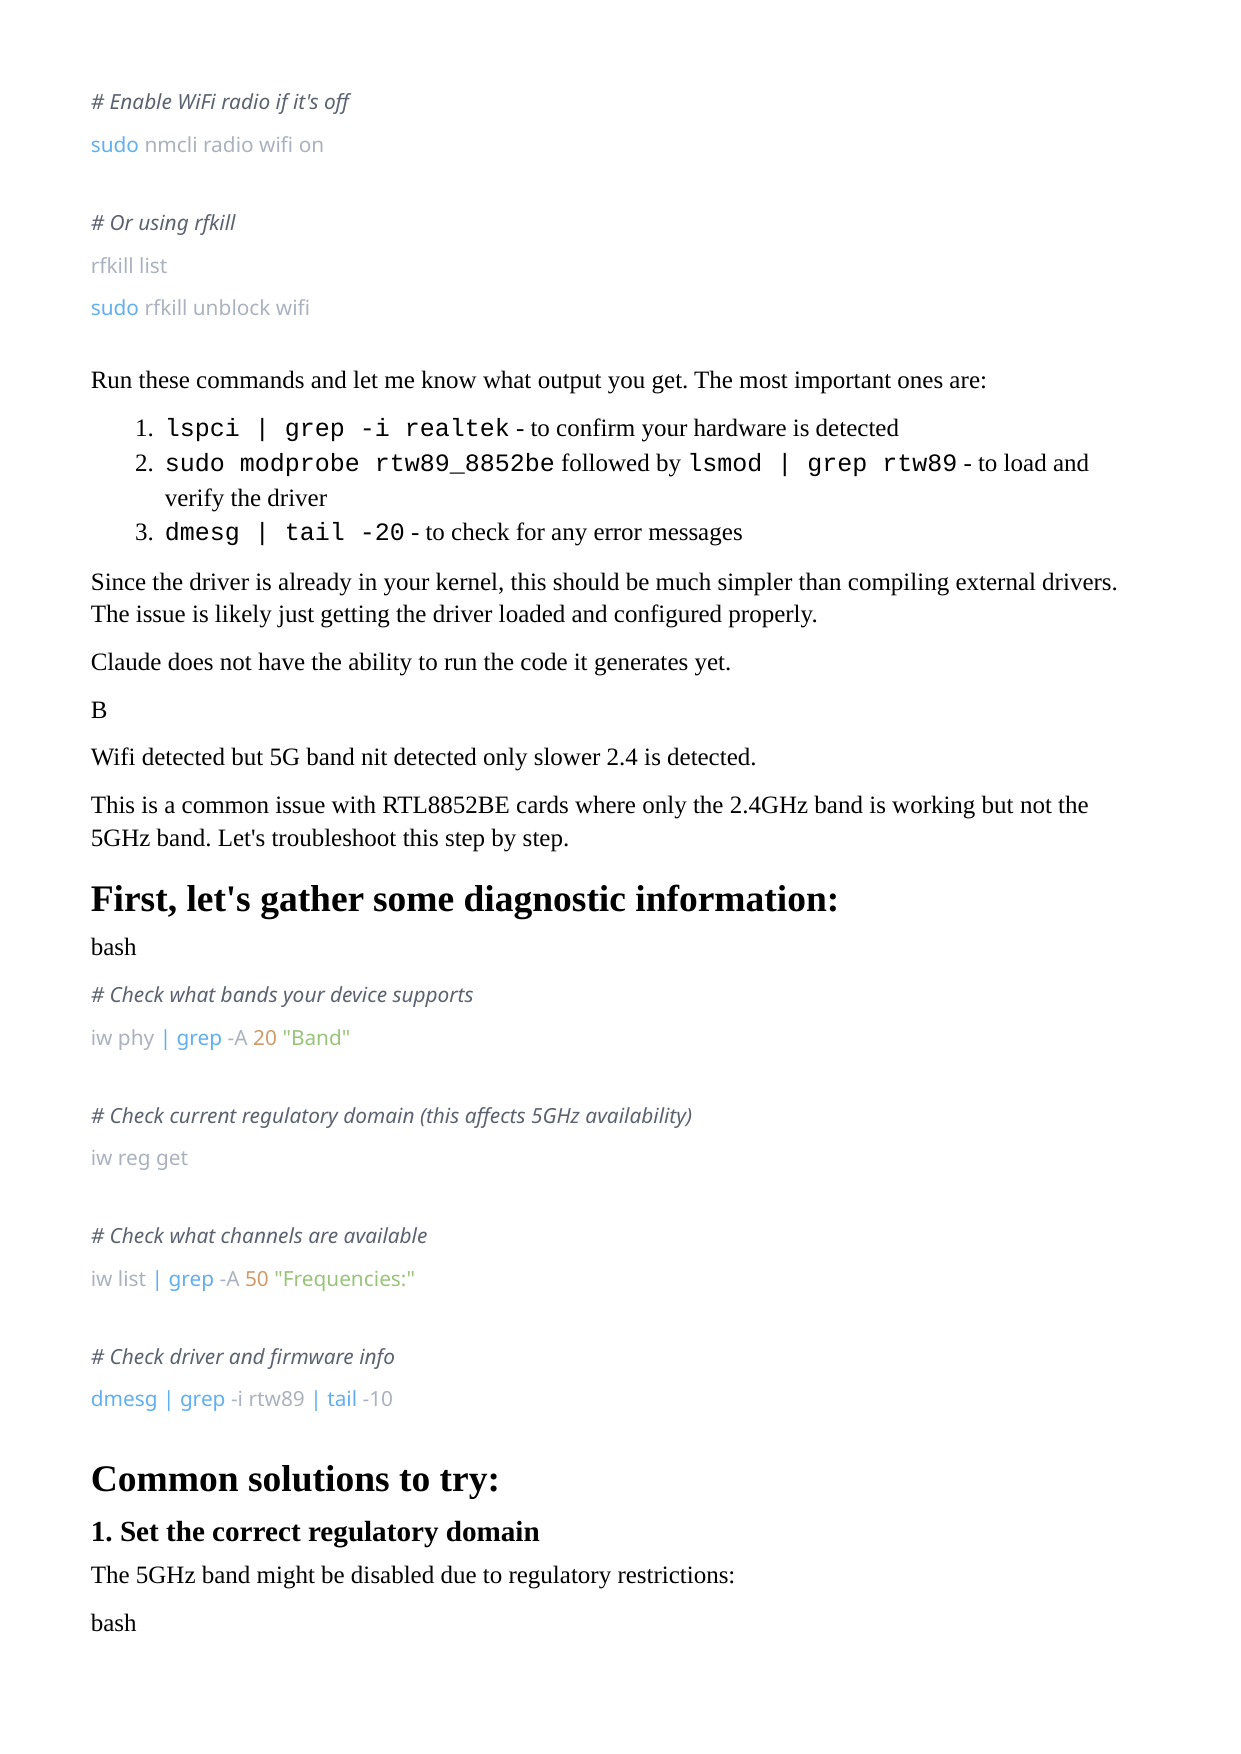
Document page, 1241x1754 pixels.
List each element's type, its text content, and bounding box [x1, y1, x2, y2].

text bash [91, 932, 1146, 961]
text sudo rfkill unblock wifi [91, 293, 1146, 322]
subtitle First, let's gather some diagnostic information: [91, 877, 1146, 920]
text # Check what bands your device supports [91, 980, 1146, 1008]
text iw phy | grep -A 20 "Band" [91, 1023, 1146, 1051]
text dmesg | grep -i rtw89 | tail -10 [91, 1384, 1146, 1413]
text Claude does not have the ability to run the code it generates yet. [91, 647, 1146, 676]
list dmesg | tail -20 - to check for any error messages [135, 517, 1146, 547]
text This is a common issue with RTL8852BE cards where only the 2.4GHz band is working but not the 5GHz band. Let's troubleshoot this step by step. [91, 790, 1146, 852]
text bash [91, 1608, 1146, 1637]
text Since the driver is already in your kernel, this should be much simpler than compiling external drivers. The issue is likely just getting the driver loaded and configured properly. [91, 567, 1146, 628]
text The 5GHz band might be disabled due to regulatory restrictions: [91, 1560, 1146, 1589]
text rfkill list [91, 251, 1146, 279]
text # Check current regulatory domain (this affects 5GHz availability) [91, 1101, 1146, 1129]
text # Check what channels are available [91, 1221, 1146, 1250]
text Run these commands and let me know what output you get. The most important ones are: [91, 365, 1146, 394]
subtitle 1. Set the correct regulatory domain [91, 1514, 1146, 1548]
subtitle Common solutions to try: [91, 1457, 1146, 1500]
text iw list | grep -A 50 "Frequencies:" [91, 1264, 1146, 1292]
text iw reg get [91, 1143, 1146, 1172]
text # Or using rfkill [91, 208, 1146, 237]
text # Check driver and firmware info [91, 1342, 1146, 1370]
list sudo modprobe rtw89_8852be followed by lsmod | grep rtw89 - to load and verify the driver [135, 448, 1146, 512]
text sudo nmcli radio wifi on [91, 130, 1146, 158]
text # Enable WiFi radio if it's off [91, 87, 1146, 116]
list lspci | grep -i realtek - to confirm your hardware is detected [135, 413, 1146, 444]
text B [91, 695, 1146, 723]
text Wifi detected but 5G band nit detected only slower 2.4 is detected. [91, 742, 1146, 771]
